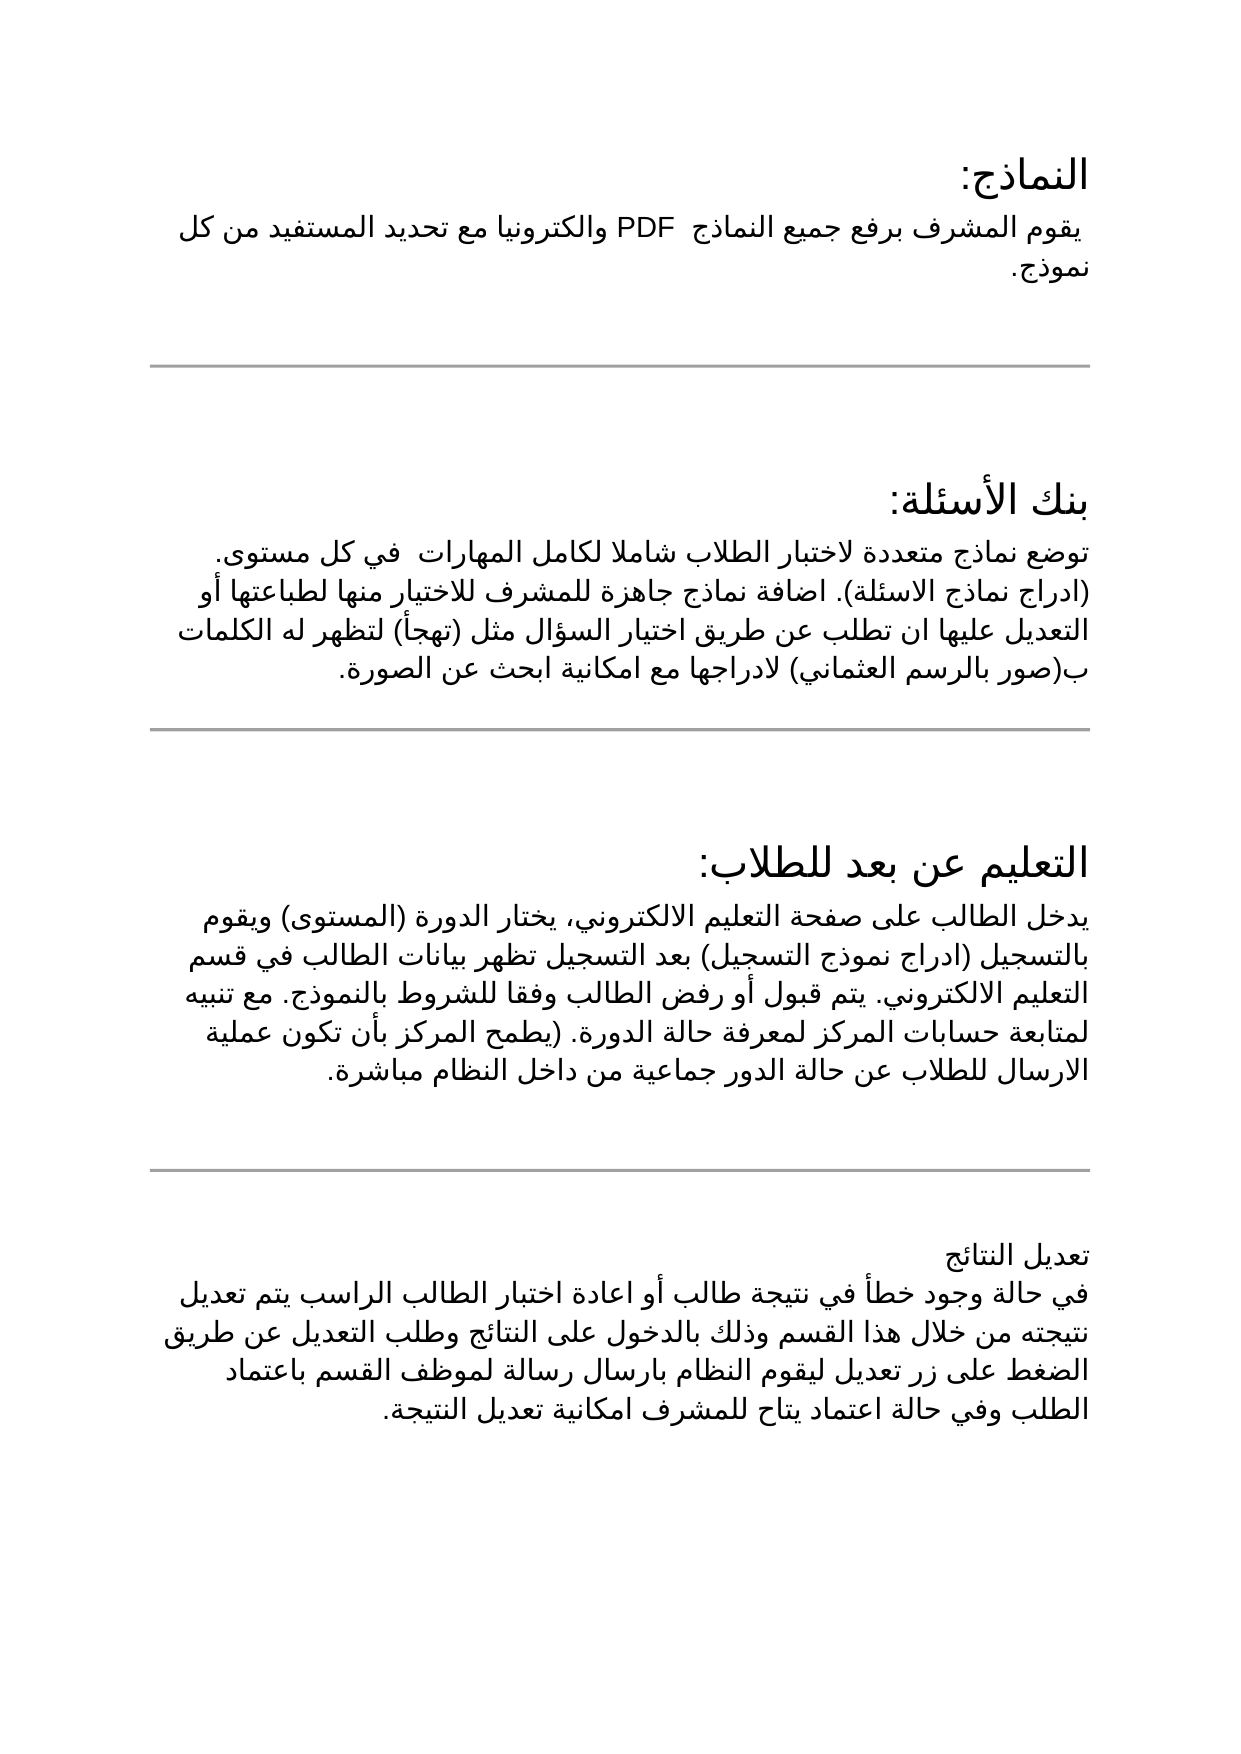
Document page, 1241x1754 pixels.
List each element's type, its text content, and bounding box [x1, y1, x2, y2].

subtitle النماذج: [150, 150, 1090, 198]
text في حالة وجود خطأ في نتيجة طالب أو اعادة اختبار الطالب الراسب يتم تعديل نتيجته من خلال هذا القسم وذلك بالدخول على النتائج وطلب التعديل عن طريق الضغط على زر تعديل ليقوم النظام بارسال رسالة لموظف القسم باعتماد الطلب وفي حالة اعتماد يتاح للمشرف امكانية تعديل النتيجة. [150, 1276, 1090, 1425]
subtitle التعليم عن بعد للطلاب: [150, 838, 1090, 886]
text تعديل النتائج [150, 1237, 1090, 1271]
subtitle بنك الأسئلة: [150, 475, 1090, 523]
text يقوم المشرف برفع جميع النماذج PDF والكترونيا مع تحديد المستفيد من كل نموذج. [150, 210, 1090, 282]
text توضع نماذج متعددة لاختبار الطلاب شاملا لكامل المهارات في كل مستوى. (ادراج نماذج الاسئلة). اضافة نماذج جاهزة للمشرف للاختيار منها لطباعتها أو التعديل عليها ان تطلب عن طريق اختيار السؤال مثل (تهجأ) لتظهر له الكلمات ب(صور بالرسم العثماني) لادراجها مع امكانية ابحث عن الصورة. [150, 535, 1090, 684]
text يدخل الطالب على صفحة التعليم الالكتروني، يختار الدورة (المستوى) ويقوم بالتسجيل (ادراج نموذج التسجيل) بعد التسجيل تظهر بيانات الطالب في قسم التعليم الالكتروني. يتم قبول أو رفض الطالب وفقا للشروط بالنموذج. مع تنبيه لمتابعة حسابات المركز لمعرفة حالة الدورة. (يطمح المركز بأن تكون عملية الارسال للطلاب عن حالة الدور جماعية من داخل النظام مباشرة. [150, 899, 1090, 1087]
